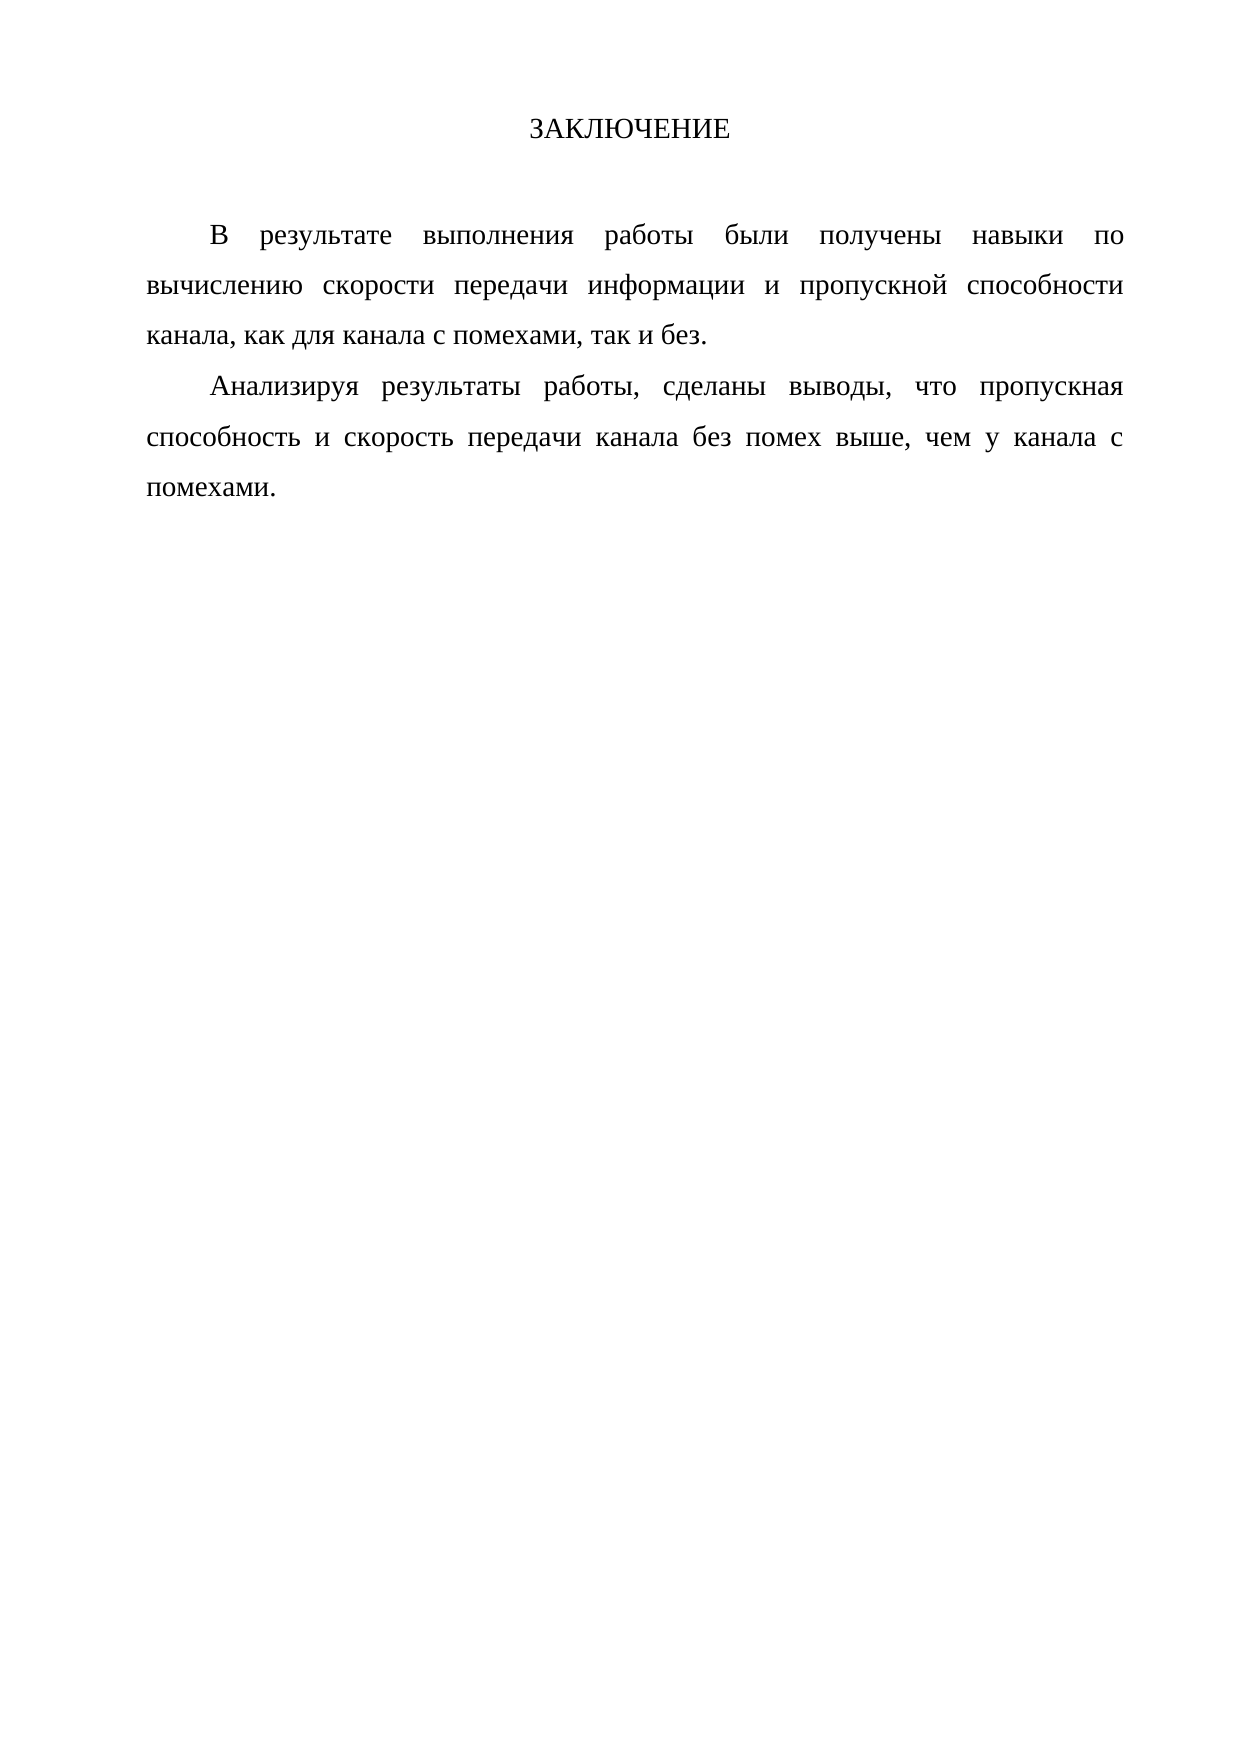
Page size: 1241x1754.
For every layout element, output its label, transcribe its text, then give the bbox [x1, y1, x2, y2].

text ЗАКЛЮЧЕНИЕ [136, 111, 1124, 145]
text В результате выполнения работы были получены навыки по вычислению скорости передачи информации и пропускной способности канала, как для канала с помехами, так и без. [146, 217, 1124, 351]
text Анализируя результаты работы, сделаны выводы, что пропускная способность и скорость передачи канала без помех выше, чем у канала с помехами. [146, 368, 1124, 502]
